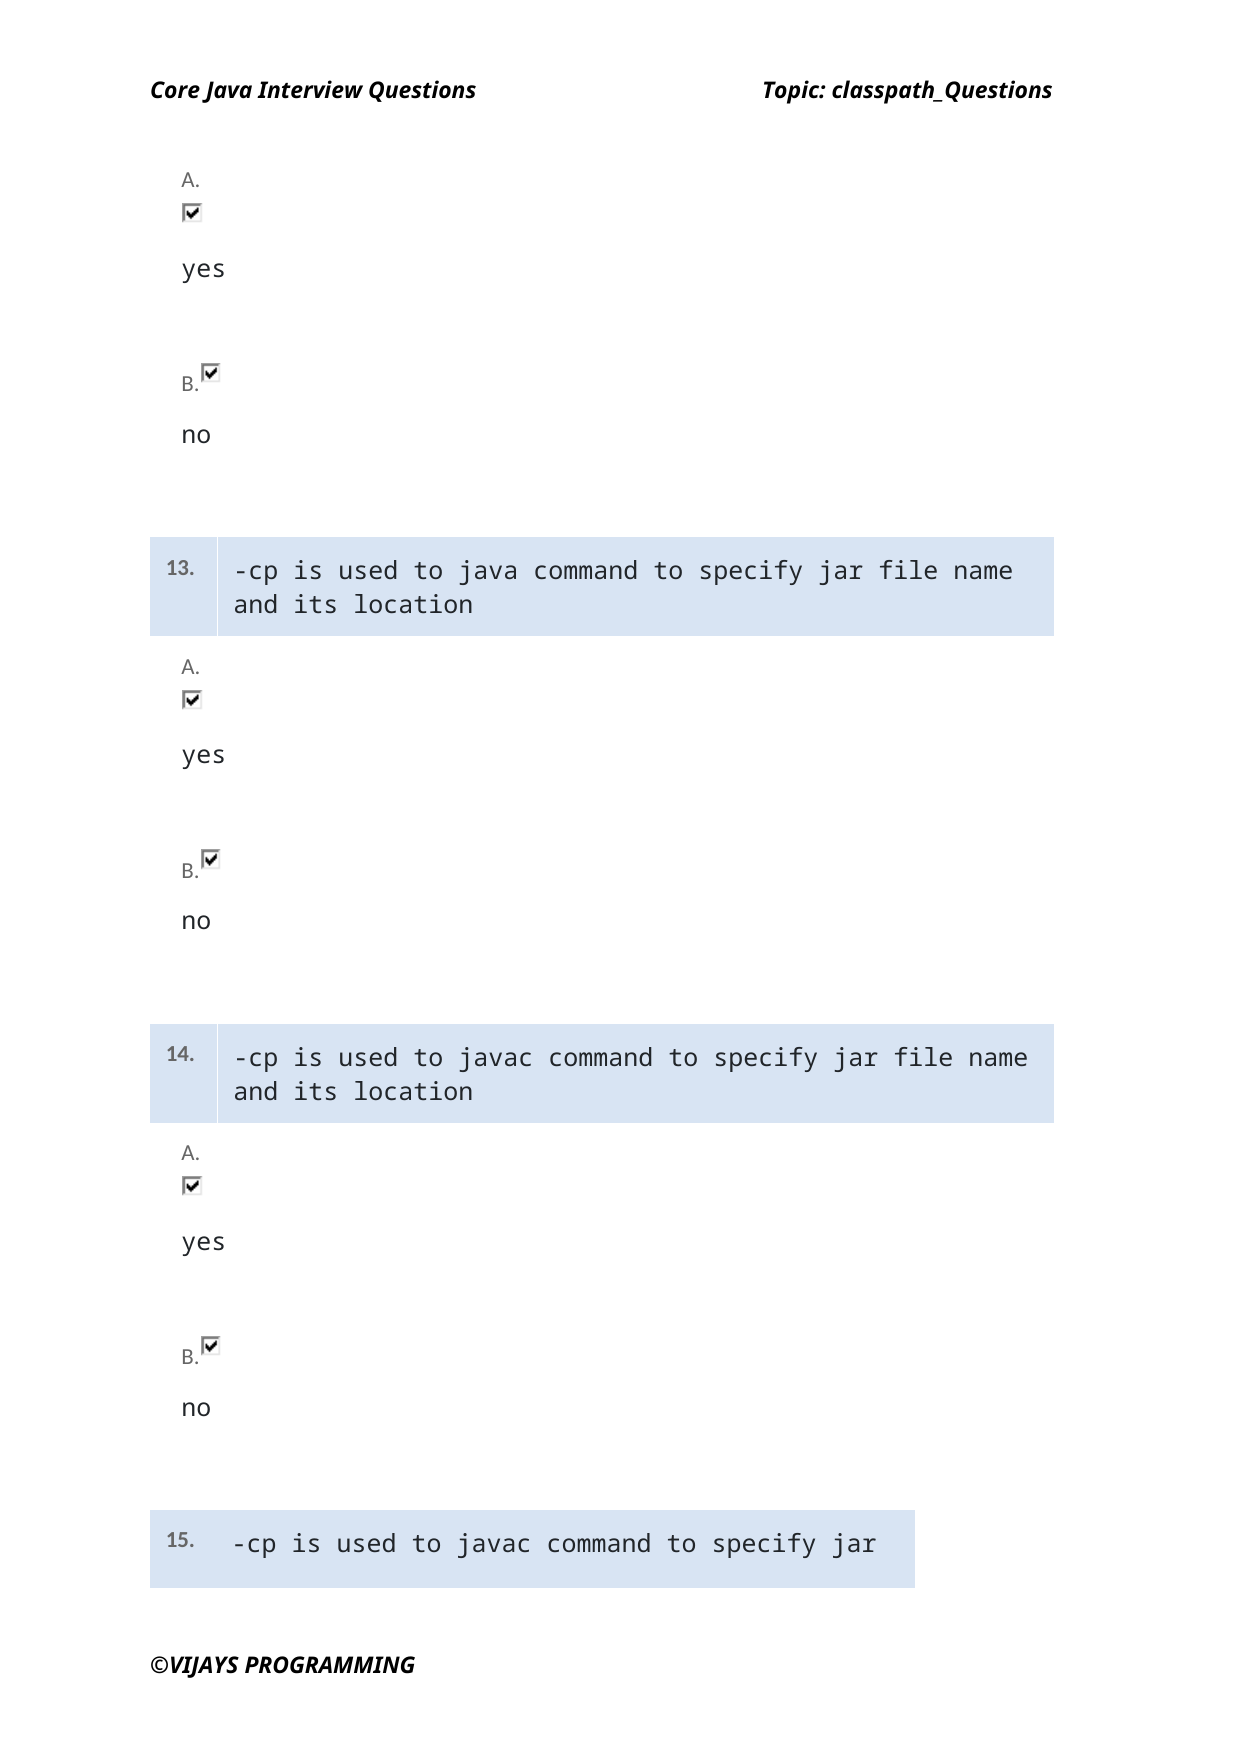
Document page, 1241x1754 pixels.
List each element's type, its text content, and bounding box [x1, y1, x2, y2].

table_header 15. [150, 1510, 216, 1588]
table_cell -cp is used to javac command to specify jar file name and its location [218, 1024, 1054, 1123]
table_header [216, 1510, 915, 1588]
table_header -cp is used to java command to specify jar file name and its location [218, 537, 1054, 636]
table_cell 14. [150, 1024, 217, 1123]
table_cell [150, 150, 1090, 537]
table_cell [150, 636, 1090, 1023]
table_header 13. [150, 537, 217, 636]
table_cell [150, 1123, 1090, 1510]
